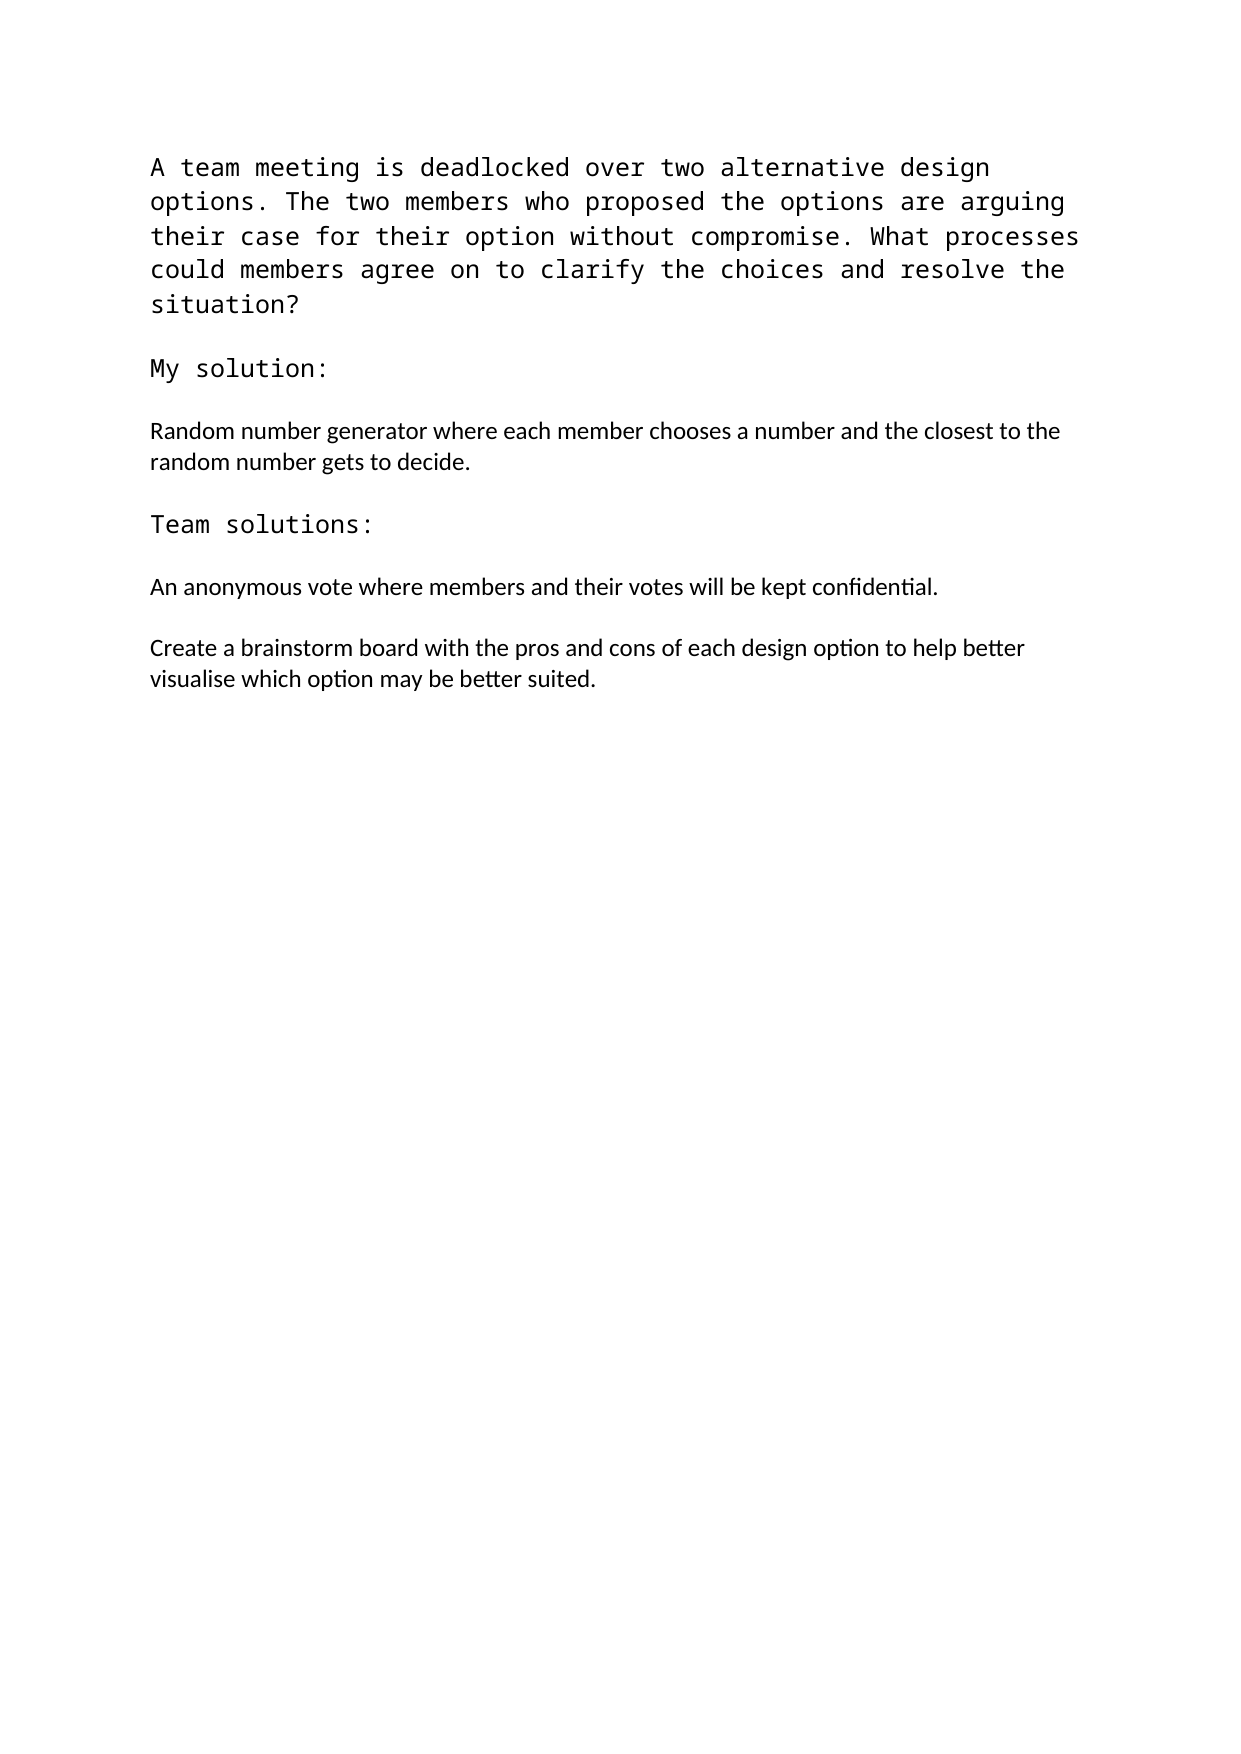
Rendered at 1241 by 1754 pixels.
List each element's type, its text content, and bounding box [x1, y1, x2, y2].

text My solution: [150, 351, 1090, 385]
text Create a brainstorm board with the pros and cons of each design option to help better visualise which option may be better suited. [150, 633, 1090, 694]
text A team meeting is deadlocked over two alternative design options. The two members who proposed the options are arguing their case for their option without compromise. What processes could members agree on to clarify the choices and resolve the situation? [150, 150, 1090, 320]
text Random number generator where each member chooses a number and the closest to the random number gets to decide. [150, 415, 1090, 476]
text An anonymous vote where members and their votes will be kept confidential. [150, 572, 1090, 602]
text Team solutions: [150, 507, 1090, 541]
